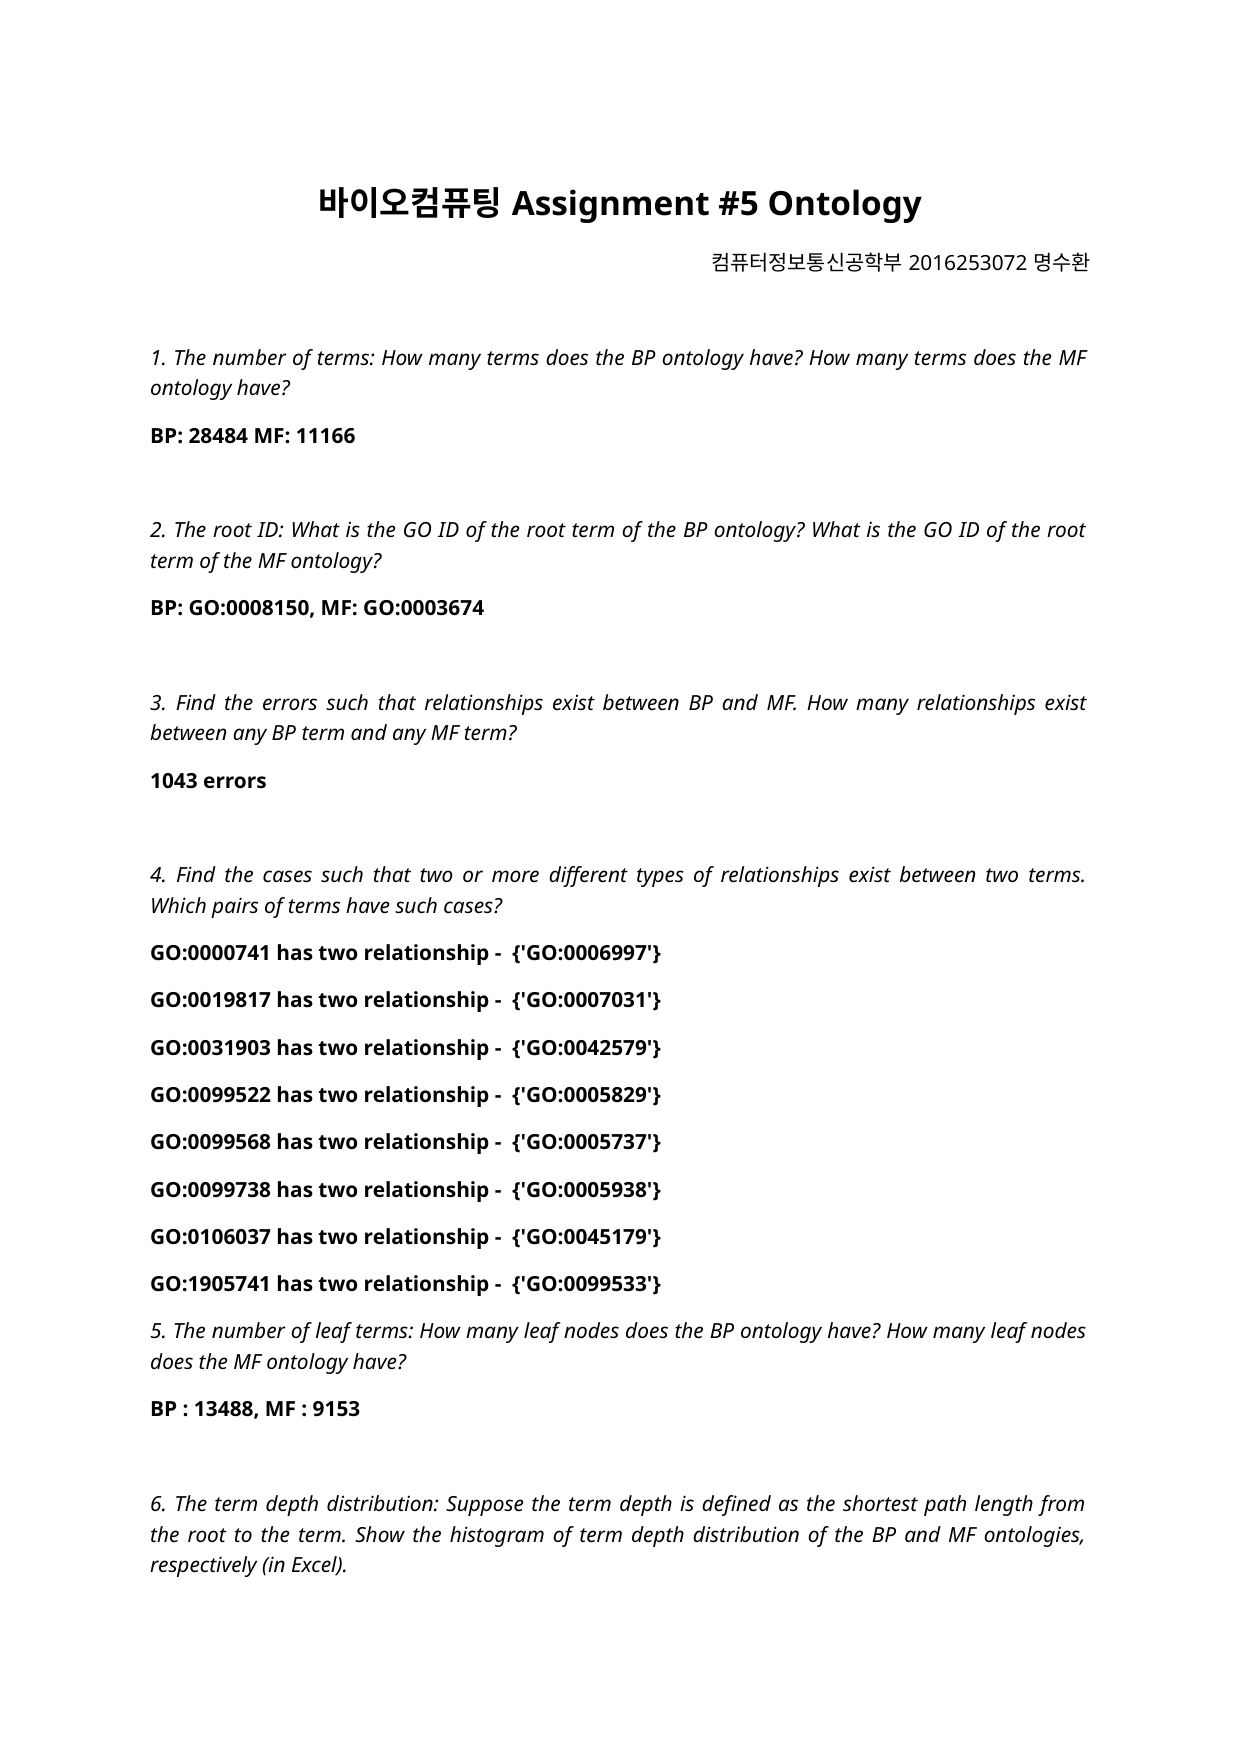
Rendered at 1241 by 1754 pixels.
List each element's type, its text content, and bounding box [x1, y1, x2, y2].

text GO:0019817 has two relationship - {'GO:0007031'} [150, 986, 1090, 1014]
text BP : 13488, MF : 9153 [150, 1394, 1090, 1423]
text GO:1905741 has two relationship - {'GO:0099533'} [150, 1269, 1090, 1298]
text 3. Find the errors such that relationships exist between BP and MF. How many relationships exist between any BP term and any MF term? [150, 688, 1090, 747]
text 1043 errors [150, 766, 1090, 794]
text 6. The term depth distribution: Suppose the term depth is defined as the shortest path length from the root to the term. Show the histogram of term depth distribution of the BP and MF ontologies, respectively (in Excel). [150, 1489, 1090, 1579]
text 4. Find the cases such that two or more different types of relationships exist between two terms. Which pairs of terms have such cases? [150, 860, 1090, 919]
text BP: 28484 MF: 11166 [150, 421, 1090, 449]
text 바이오컴퓨팅 Assignment #5 Ontology [150, 177, 1090, 226]
text 컴퓨터정보통신공학부 2016253072 명수환 [150, 246, 1090, 276]
text BP: GO:0008150, MF: GO:0003674 [150, 593, 1090, 622]
text 5. The number of leaf terms: How many leaf nodes does the BP ontology have? How many leaf nodes does the MF ontology have? [150, 1317, 1090, 1376]
text GO:0106037 has two relationship - {'GO:0045179'} [150, 1222, 1090, 1250]
text GO:0000741 has two relationship - {'GO:0006997'} [150, 938, 1090, 967]
text 2. The root ID: What is the GO ID of the root term of the BP ontology? What is the GO ID of the root term of the MF ontology? [150, 515, 1090, 574]
text GO:0099522 has two relationship - {'GO:0005829'} [150, 1080, 1090, 1108]
text GO:0099568 has two relationship - {'GO:0005737'} [150, 1127, 1090, 1156]
text 1. The number of terms: How many terms does the BP ontology have? How many terms does the MF ontology have? [150, 343, 1090, 402]
text GO:0099738 has two relationship - {'GO:0005938'} [150, 1175, 1090, 1203]
text GO:0031903 has two relationship - {'GO:0042579'} [150, 1033, 1090, 1061]
